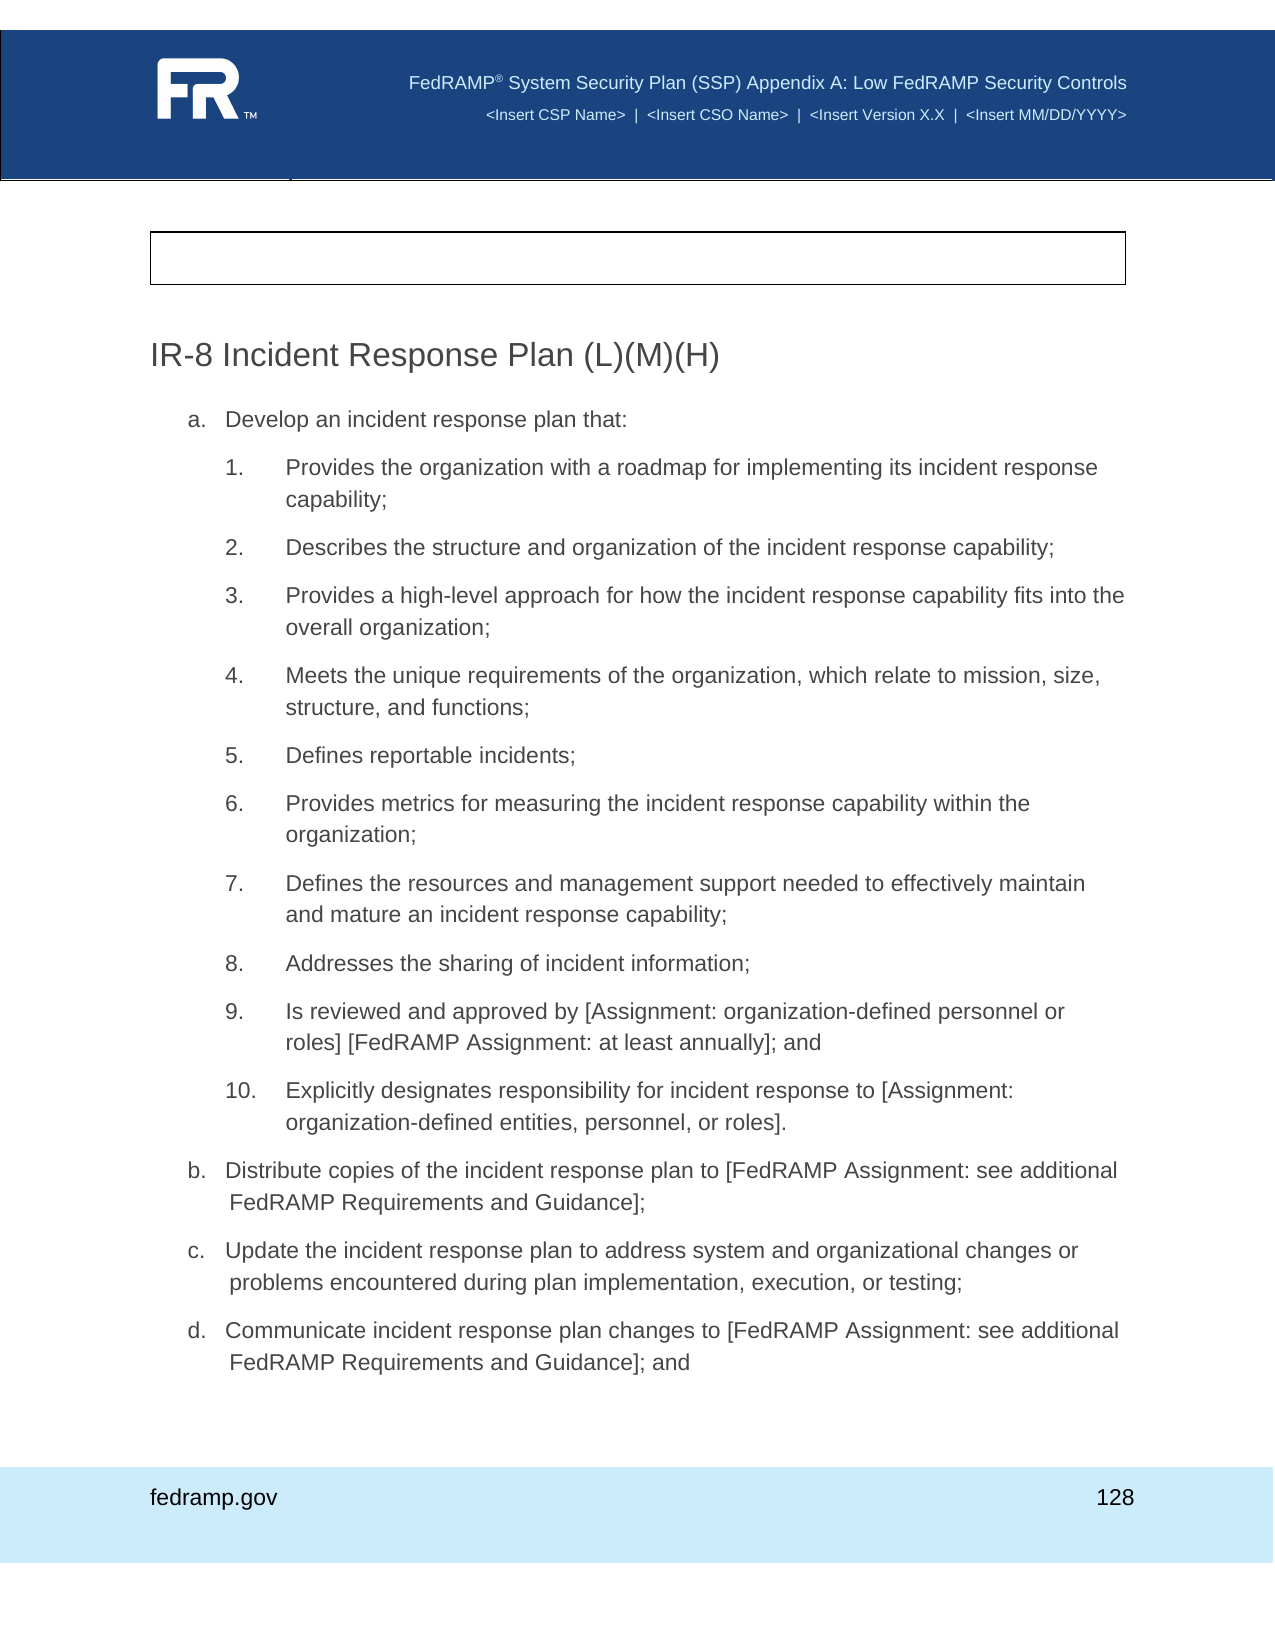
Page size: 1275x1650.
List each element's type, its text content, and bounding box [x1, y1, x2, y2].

subtitle IR-8 Incident Response Plan (L)(M)(H) [150, 335, 1125, 373]
text c. Update the incident response plan to address system and organizational changes or problems encountered during plan implementation, execution, or testing; [150, 1237, 1125, 1295]
text 1. Provides the organization with a roadmap for implementing its incident response capability; [150, 454, 1125, 512]
text a. Develop an incident response plan that: [150, 406, 1125, 432]
text d. Communicate incident response plan changes to [FedRAMP Assignment: see additional FedRAMP Requirements and Guidance]; and [150, 1317, 1125, 1375]
text 5. Defines reportable incidents; [150, 742, 1125, 768]
text 7. Defines the resources and management support needed to effectively maintain and mature an incident response capability; [150, 870, 1125, 928]
text 4. Meets the unique requirements of the organization, which relate to mission, size, structure, and functions; [150, 662, 1125, 720]
text 3. Provides a high-level approach for how the incident response capability fits into the overall organization; [150, 582, 1125, 640]
text 10. Explicitly designates responsibility for incident response to [Assignment: organization-defined entities, personnel, or roles]. [150, 1077, 1125, 1135]
text 8. Addresses the sharing of incident information; [150, 949, 1125, 976]
table_cell [151, 233, 1125, 284]
text b. Distribute copies of the incident response plan to [FedRAMP Assignment: see additional FedRAMP Requirements and Guidance]; [150, 1157, 1125, 1215]
text 9. Is reviewed and approved by [Assignment: organization-defined personnel or roles] [FedRAMP Assignment: at least annually]; and [150, 998, 1125, 1056]
text 2. Describes the structure and organization of the incident response capability; [150, 534, 1125, 560]
picture [157, 58, 257, 119]
text 6. Provides metrics for measuring the incident response capability within the organization; [150, 790, 1125, 848]
